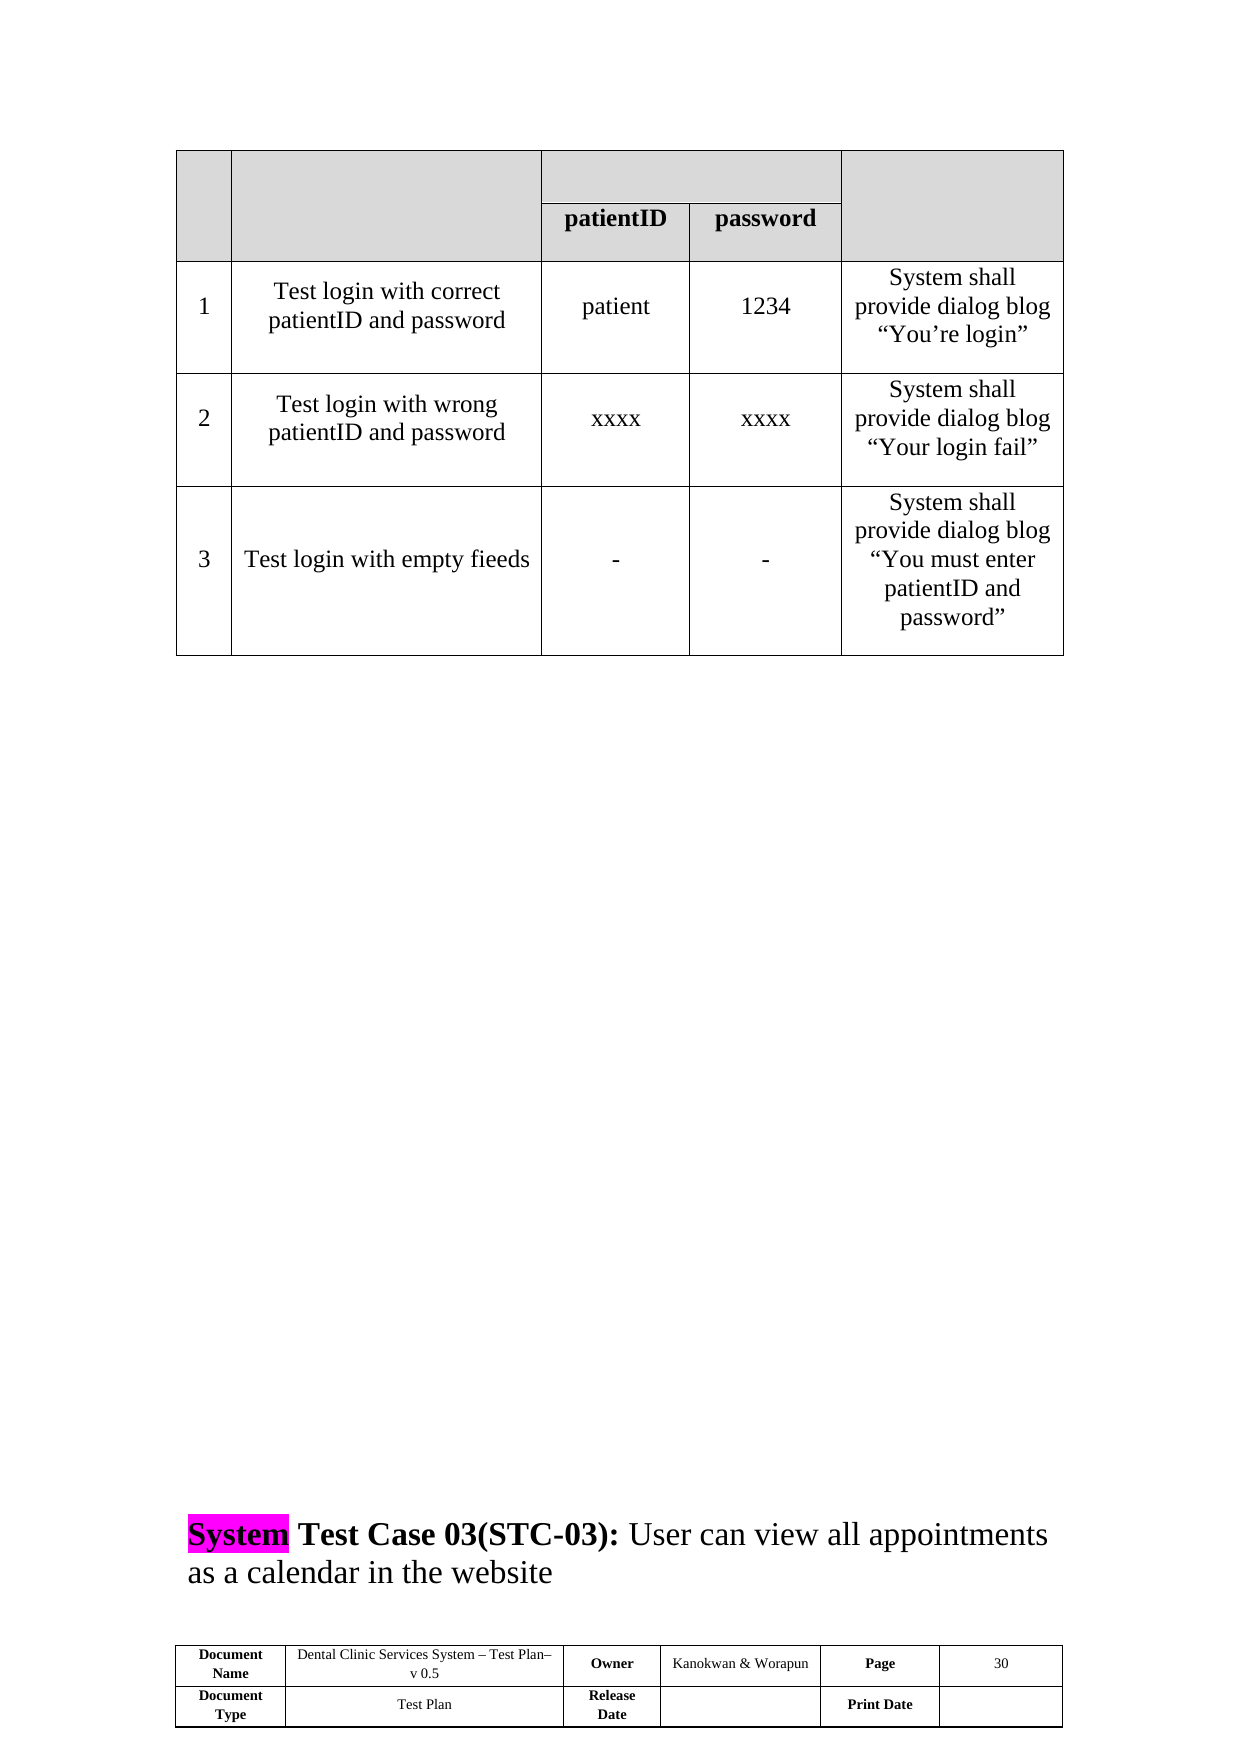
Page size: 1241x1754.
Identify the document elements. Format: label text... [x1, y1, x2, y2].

text System Test Case 03(STC-03): User can view all appointments as a calendar in the website [187, 1514, 1053, 1591]
table_header Description [232, 151, 541, 261]
table_cell Test login with correct patientID and password [232, 262, 541, 373]
table_cell System shall provide dialog blog “You must enter patientID and password” [842, 487, 1063, 655]
table_cell patient [542, 262, 689, 373]
table_cell - [690, 487, 841, 655]
table_header ID [177, 151, 231, 261]
table_cell System shall provide dialog blog “Your login fail” [842, 374, 1063, 486]
table_cell patientID [542, 204, 689, 261]
table_cell 2 [177, 374, 231, 486]
table_cell - [542, 487, 689, 655]
table_header Expected [842, 151, 1063, 261]
table_cell password [690, 204, 841, 261]
table_cell 3 [177, 487, 231, 655]
table_cell Test login with wrong patientID and password [232, 374, 541, 486]
table_cell System shall provide dialog blog “You’re login” [842, 262, 1063, 373]
table_cell Test login with empty fieeds [232, 487, 541, 655]
table_cell xxxx [690, 374, 841, 486]
table_header Input [542, 151, 841, 202]
table_cell 1 [177, 262, 231, 373]
table_cell 1234 [690, 262, 841, 373]
table_cell xxxx [542, 374, 689, 486]
